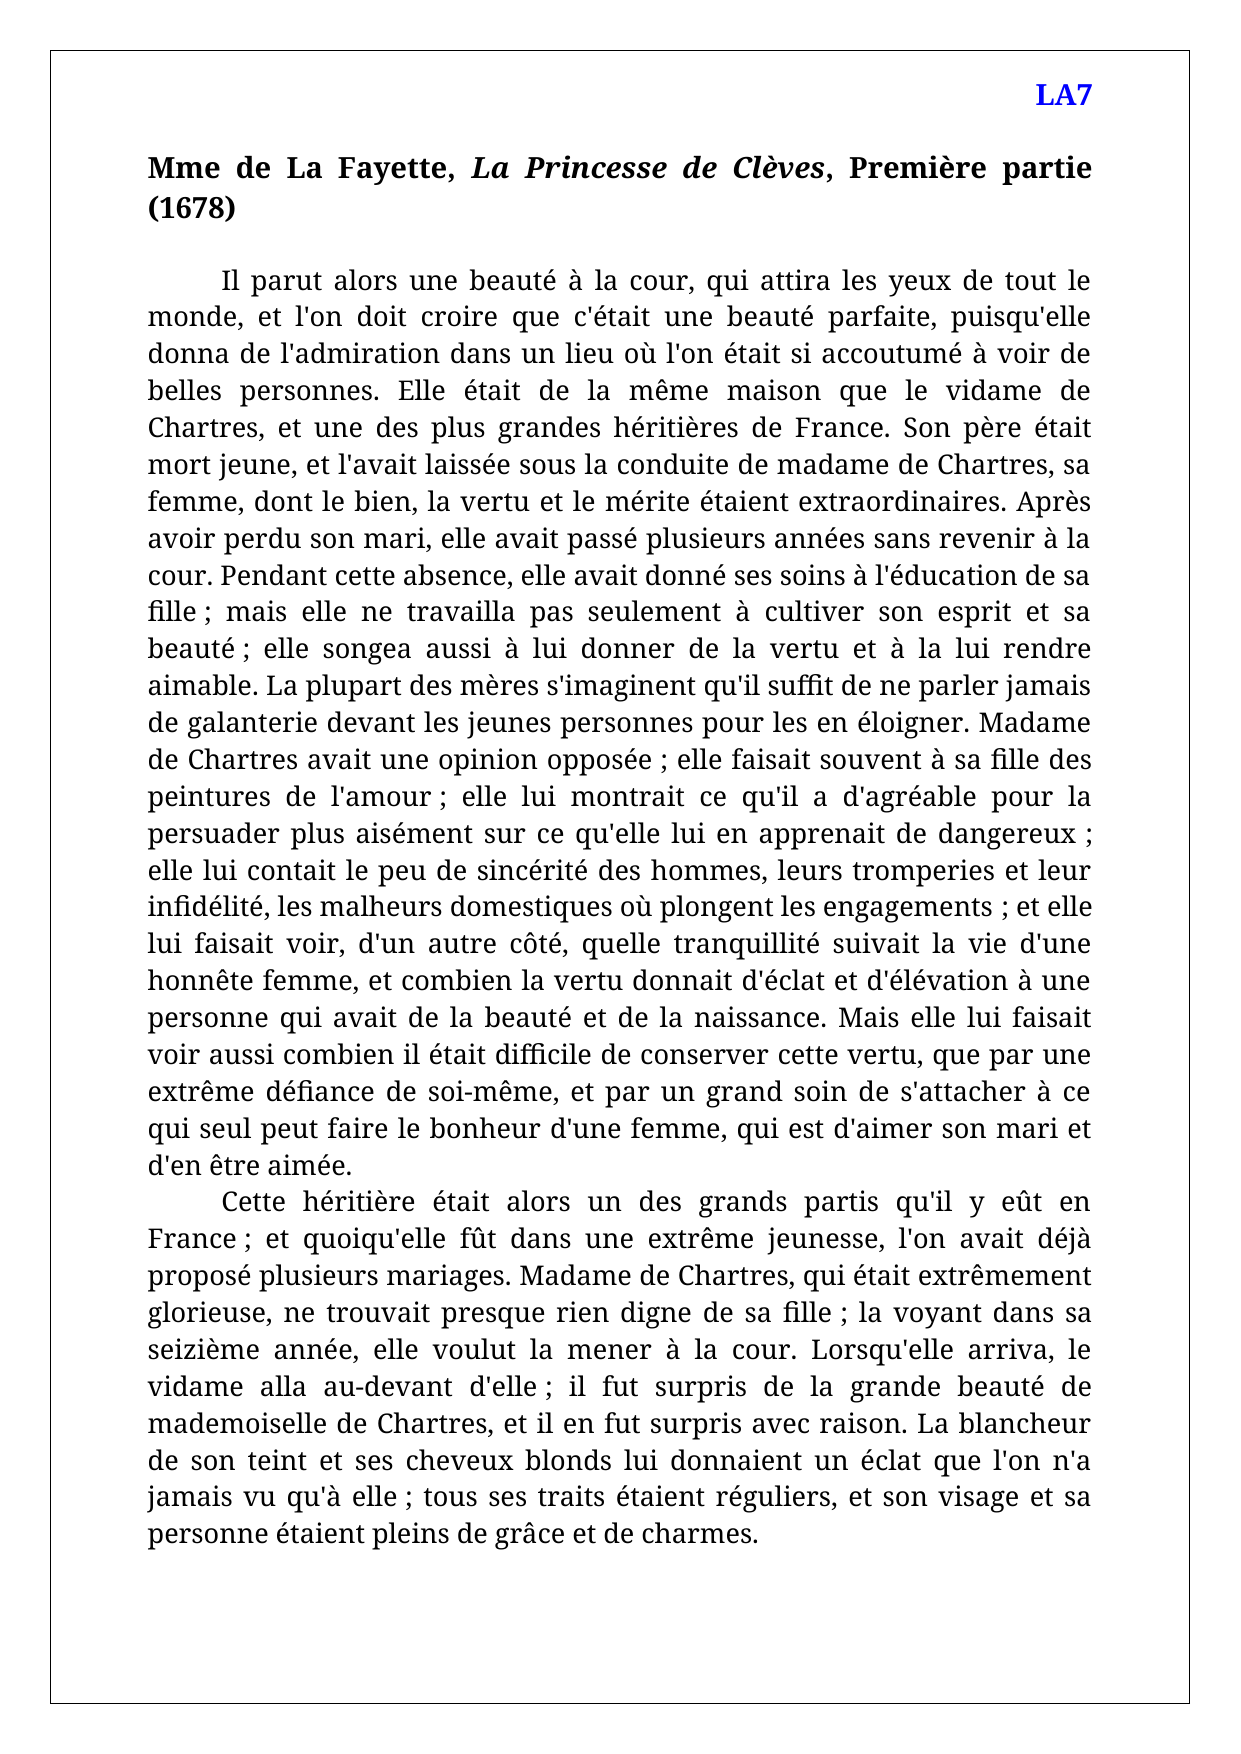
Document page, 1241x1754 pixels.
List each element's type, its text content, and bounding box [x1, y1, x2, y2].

text Il parut alors une beauté à la cour, qui attira les yeux de tout le monde, et l'on doit croire que c'était une beauté parfaite, puisqu'elle donna de l'admiration dans un lieu où l'on était si accoutumé à voir de belles personnes. Elle était de la même maison que le vidame de Chartres, et une des plus grandes héritières de France. Son père était mort jeune, et l'avait laissée sous la conduite de madame de Chartres, sa femme, dont le bien, la vertu et le mérite étaient extraordinaires. Après avoir perdu son mari, elle avait passé plusieurs années sans revenir à la cour. Pendant cette absence, elle avait donné ses soins à l'éducation de sa fille ; mais elle ne travailla pas seulement à cultiver son esprit et sa beauté ; elle songea aussi à lui donner de la vertu et à la lui rendre aimable. La plupart des mères s'imaginent qu'il suffit de ne parler jamais de galanterie devant les jeunes personnes pour les en éloigner. Madame de Chartres avait une opinion opposée ; elle faisait souvent à sa fille des peintures de l'amour ; elle lui montrait ce qu'il a d'agréable pour la persuader plus aisément sur ce qu'elle lui en apprenait de dangereux ; elle lui contait le peu de sincérité des hommes, leurs tromperies et leur infidélité, les malheurs domestiques où plongent les engagements ; et elle lui faisait voir, d'un autre côté, quelle tranquillité suivait la vie d'une honnête femme, et combien la vertu donnait d'éclat et d'élévation à une personne qui avait de la beauté et de la naissance. Mais elle lui faisait voir aussi combien il était difficile de conserver cette vertu, que par une extrême défiance de soi-même, et par un grand soin de s'attacher à ce qui seul peut faire le bonheur d'une femme, qui est d'aimer son mari et d'en être aimée. [147, 261, 1093, 1183]
text Cette héritière était alors un des grands partis qu'il y eût en France ; et quoiqu'elle fût dans une extrême jeunesse, l'on avait déjà proposé plusieurs mariages. Madame de Chartres, qui était extrêmement glorieuse, ne trouvait presque rien digne de sa fille ; la voyant dans sa seizième année, elle voulut la mener à la cour. Lorsqu'elle arriva, le vidame alla au-devant d'elle ; il fut surpris de la grande beauté de mademoiselle de Chartres, et il en fut surpris avec raison. La blancheur de son teint et ses cheveux blonds lui donnaient un éclat que l'on n'a jamais vu qu'à elle ; tous ses traits étaient réguliers, et son visage et sa personne étaient pleins de grâce et de charmes. [147, 1183, 1093, 1552]
text Mme de La Fayette, La Princesse de Clèves, Première partie (1678) [147, 148, 1093, 227]
